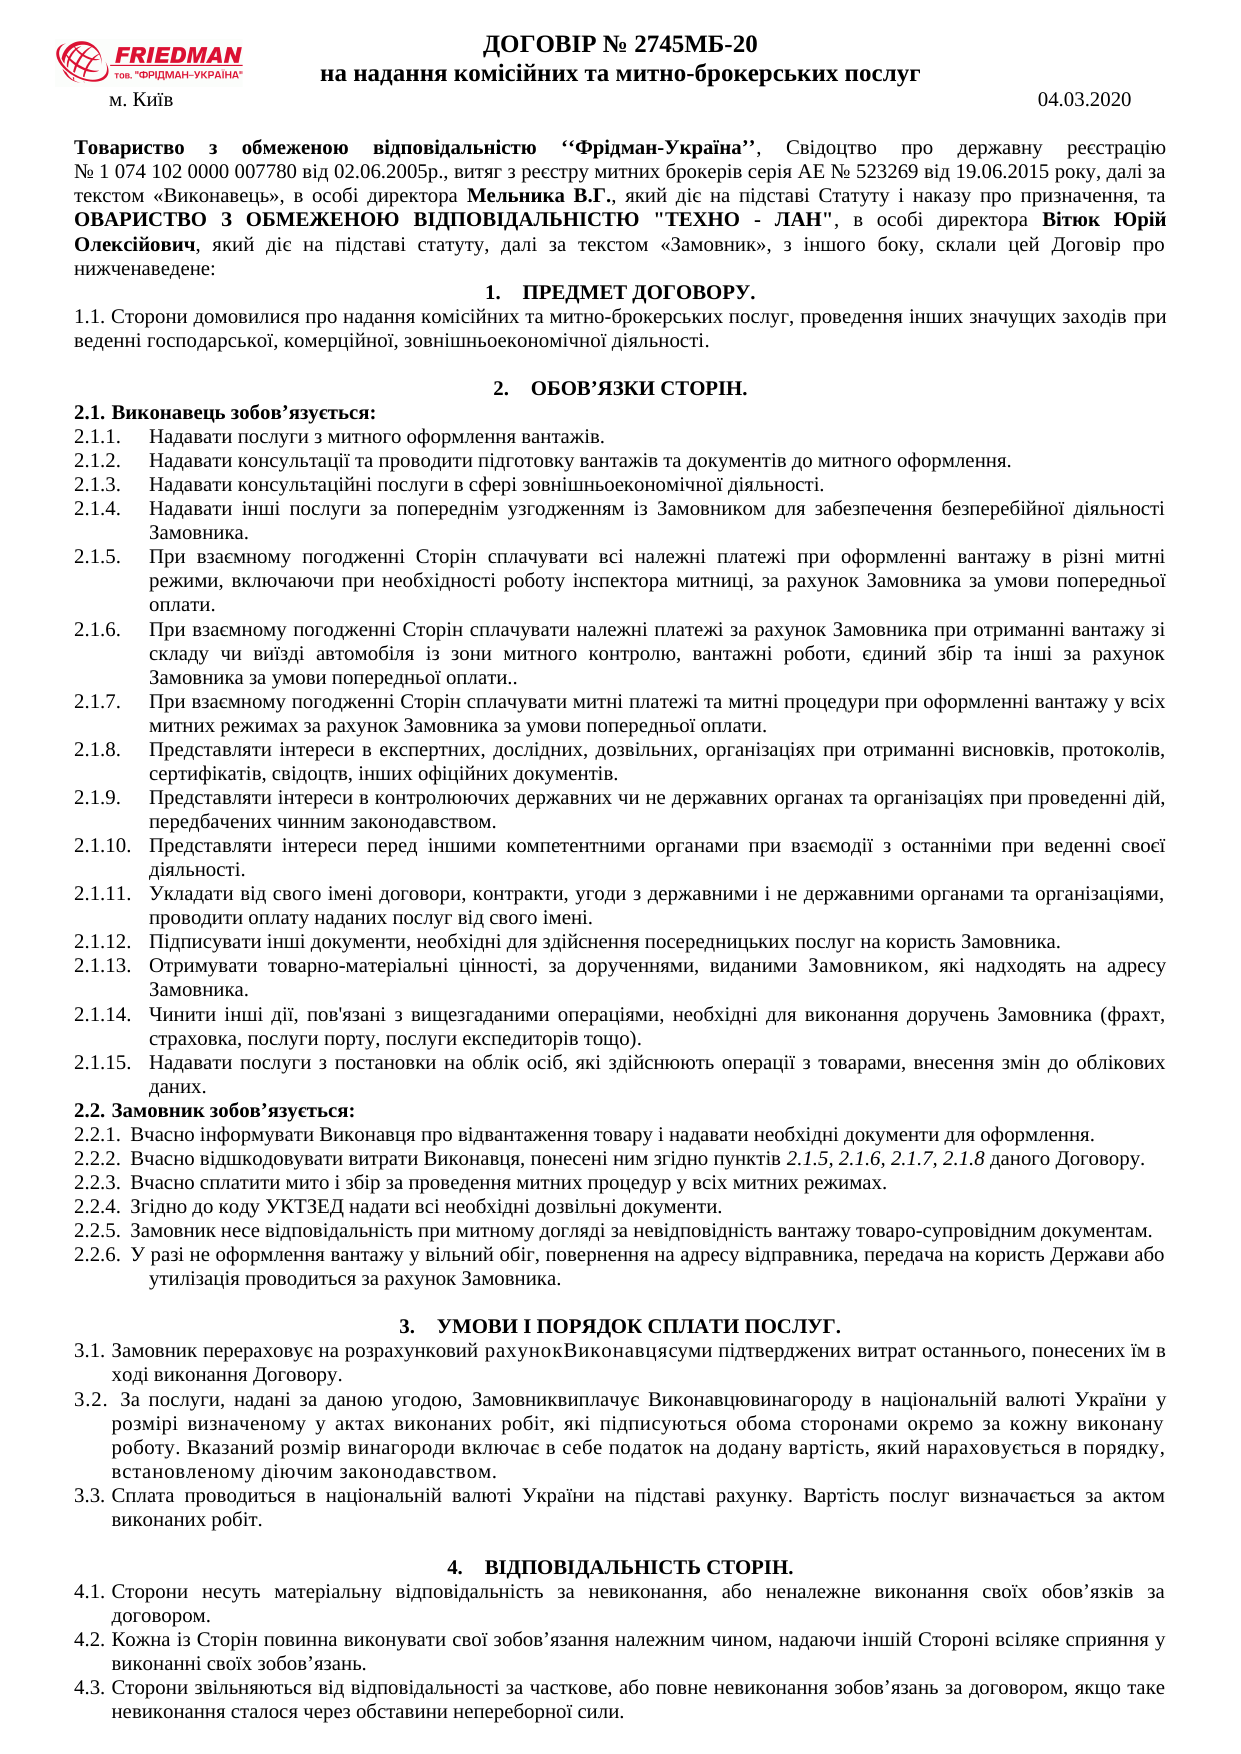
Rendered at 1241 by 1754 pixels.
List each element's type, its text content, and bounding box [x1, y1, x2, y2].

list Отримувати товарно-матеріальні цінності, за дорученнями, виданими Замовником, які надходять на адресу Замовника. [74, 953, 1167, 1001]
list Надавати консультаційні послуги в сфері зовнішньоекономічної діяльності. [74, 472, 1167, 496]
list Вчасно сплатити мито і збір за проведення митних процедур у всіх митних режимах. [74, 1170, 1167, 1194]
list Сторони несуть матеріальну відповідальність за невиконання, або неналежне виконання своїх обов’язків за договором. [74, 1579, 1167, 1627]
list Виконавець зобов’язується: [74, 400, 1167, 424]
list Надавати послуги з митного оформлення вантажів. [74, 424, 1167, 448]
list Представляти інтереси в експертних, дослідних, дозвільних, організаціях при отриманні висновків, протоколів, сертифікатів, свідоцтв, інших офіційних документів. [74, 737, 1167, 785]
text ДОГОВІР № 2745МБ-20 [74, 29, 1167, 58]
list Сплата проводиться в національній валюті України на підставі рахунку. Вартість послуг визначається за актом виконаних робіт. [74, 1483, 1167, 1531]
list При взаємному погодженні Сторін сплачувати всі належні платежі при оформленні вантажу в різні митні режими, включаючи при необхідності роботу інспектора митниці, за рахунок Замовника за умови попередньої оплати. [74, 544, 1167, 616]
list При взаємному погодженні Сторін сплачувати митні платежі та митні процедури при оформленні вантажу у всіх митних режимах за рахунок Замовника за умови попередньої оплати. [74, 689, 1167, 737]
text на надання комісійних та митно-брокерських послуг [243, 58, 1167, 87]
list У разі не оформлення вантажу у вільний обіг, повернення на адресу відправника, передача на користь Держави або утилізація проводиться за рахунок Замовника. [74, 1242, 1167, 1290]
list УМОВИ І ПОРЯДОК СПЛАТИ ПОСЛУГ. [74, 1314, 1167, 1338]
list Замовник несе відповідальність при митному догляді за невідповідність вантажу товаро-супровідним документам. [74, 1218, 1167, 1242]
list Представляти інтереси в контролюючих державних чи не державних органах та організаціях при проведенні дій, передбачених чинним законодавством. [74, 785, 1167, 833]
list За послуги, надані за даною угодою, Замовниквиплачує Виконавцювинагороду в національній валюті України у розмірі визначеному у актах виконаних робіт, які підписуються обома сторонами окремо за кожну виконану роботу. Вказаний розмір винагороди включає в себе податок на додану вартість, який нараховується в порядку, встановленому діючим законодавством. [74, 1386, 1167, 1483]
list Укладати від свого імені договори, контракти, угоди з державними і не державними органами та організаціями, проводити оплату наданих послуг від свого імені. [74, 881, 1167, 929]
list ОБОВ’ЯЗКИ СТОРІН. [74, 376, 1167, 400]
list Підписувати інші документи, необхідні для здійснення посередницьких послуг на користь Замовника. [74, 929, 1167, 953]
list Замовник зобов’язується: [74, 1098, 1167, 1122]
list Замовник перераховує на розрахунковий рахунокВиконавцясуми підтверджених витрат останнього, понесених їм в ході виконання Договору. [74, 1338, 1167, 1386]
list Згідно до коду УКТЗЕД надати всі необхідні дозвільні документи. [74, 1194, 1167, 1218]
list Сторони звільняються від відповідальності за часткове, або повне невиконання зобов’язань за договором, якщо таке невиконання сталося через обставини непереборної сили. [74, 1675, 1167, 1723]
list Надавати послуги з постановки на облік осiб, якi здiйснюють операцiї з товарами, внесення змін до облікових даних. [74, 1049, 1167, 1098]
text 1.1. Сторони домовилися про надання комісійних та митно-брокерських послуг, проведення інших значущих заходів при веденні господарської, комерційної, зовнішньоекономічної діяльності. [74, 304, 1167, 352]
list Представляти інтереси перед іншими компетентними органами при взаємодії з останніми при веденні своєї діяльності. [74, 833, 1167, 881]
list ВІДПОВІДАЛЬНІСТЬ СТОРІН. [74, 1555, 1167, 1579]
text м. Київ 04.03.2020 [74, 87, 1167, 111]
list Чинити інші дії, пов'язані з вищезгаданими операціями, необхідні для виконання доручень Замовника (фрахт, страховка, послуги порту, послуги експедиторів тощо). [74, 1001, 1167, 1049]
list При взаємному погодженні Сторін сплачувати належні платежі за рахунок Замовника при отриманні вантажу зі складу чи виїзді автомобіля із зони митного контролю, вантажні роботи, єдиний збір та інші за рахунок Замовника за умови попередньої оплати.. [74, 616, 1167, 689]
list Кожна із Сторін повинна виконувати свої зобов’язання належним чином, надаючи іншій Стороні всіляке сприяння у виконанні своїх зобов’язань. [74, 1627, 1167, 1675]
list Вчасно інформувати Виконавця про відвантаження товару і надавати необхідні документи для оформлення. [74, 1122, 1167, 1146]
list Надавати інші послуги за попереднім узгодженням із Замовником для забезпечення безперебійної діяльності Замовника. [74, 496, 1167, 544]
list ПРЕДМЕТ ДОГОВОРУ. [74, 279, 1167, 304]
picture [55, 39, 243, 87]
list Вчасно відшкодовувати витрати Виконавця, понесені ним згідно пунктів 2.1.5, 2.1.6, 2.1.7, 2.1.8 даного Договору. [74, 1146, 1167, 1170]
list Надавати консультації та проводити підготовку вантажів та документів до митного оформлення. [74, 448, 1167, 472]
text Товариство з обмеженою відповідальністю ‘‘Фрідман-Україна’’, Свідоцтво про державну реєстрацію № 1 074 102 0000 007780 від 02.06.2005р., витяг з реєстру митних брокерів серія АЕ № 523269 від 19.06.2015 року, далі за текстом «Виконавець», в особі директора Мельника В.Г., який діє на підставі Статуту і наказу про призначення, та ОВАРИСТВО З ОБМЕЖЕНОЮ ВІДПОВІДАЛЬНІСТЮ "ТЕХНО - ЛАН", в особі директора Вітюк Юрій Олексійович, який діє на підставі статуту, далі за текстом «Замовник», з іншого боку, склали цей Договір про нижченаведене: [74, 135, 1167, 279]
